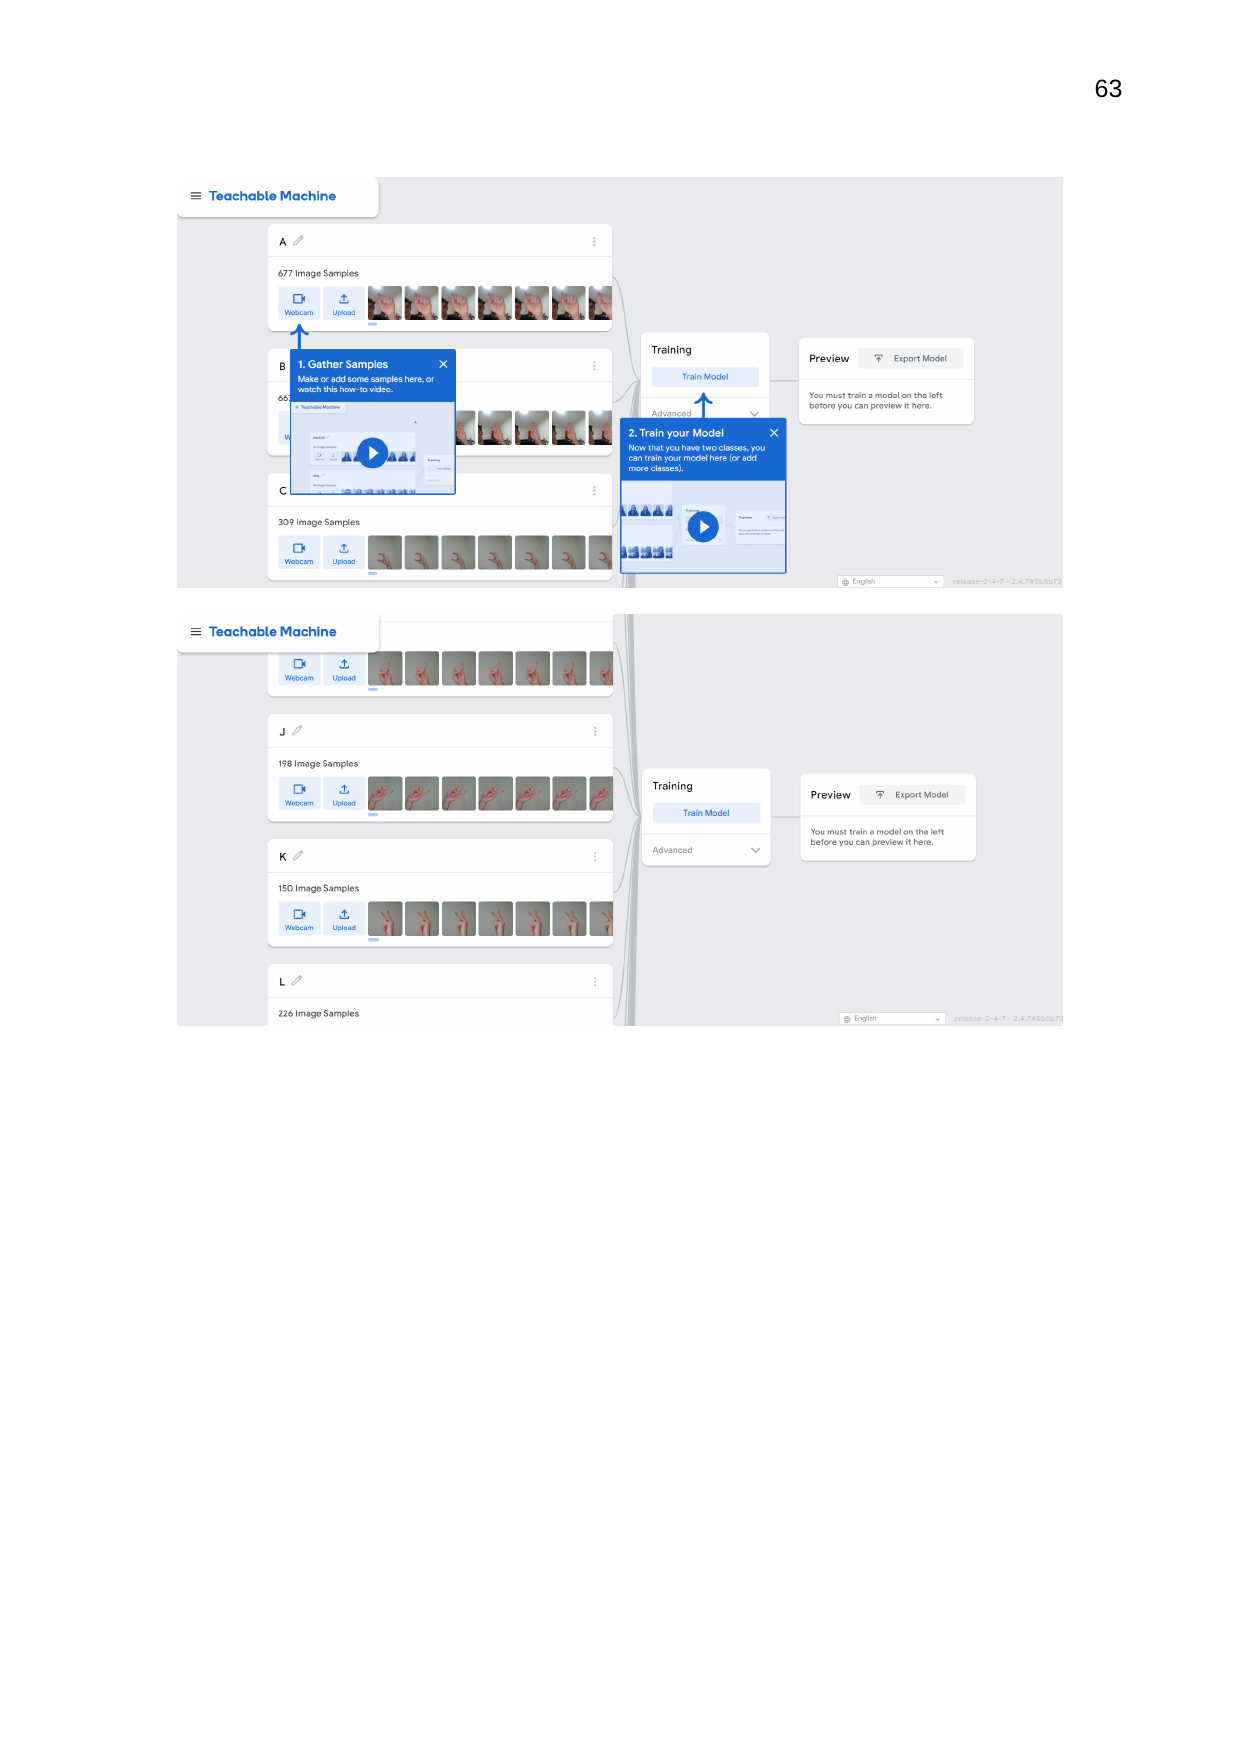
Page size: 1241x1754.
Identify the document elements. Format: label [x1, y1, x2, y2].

picture [177, 177, 1063, 588]
picture [177, 614, 1063, 1026]
